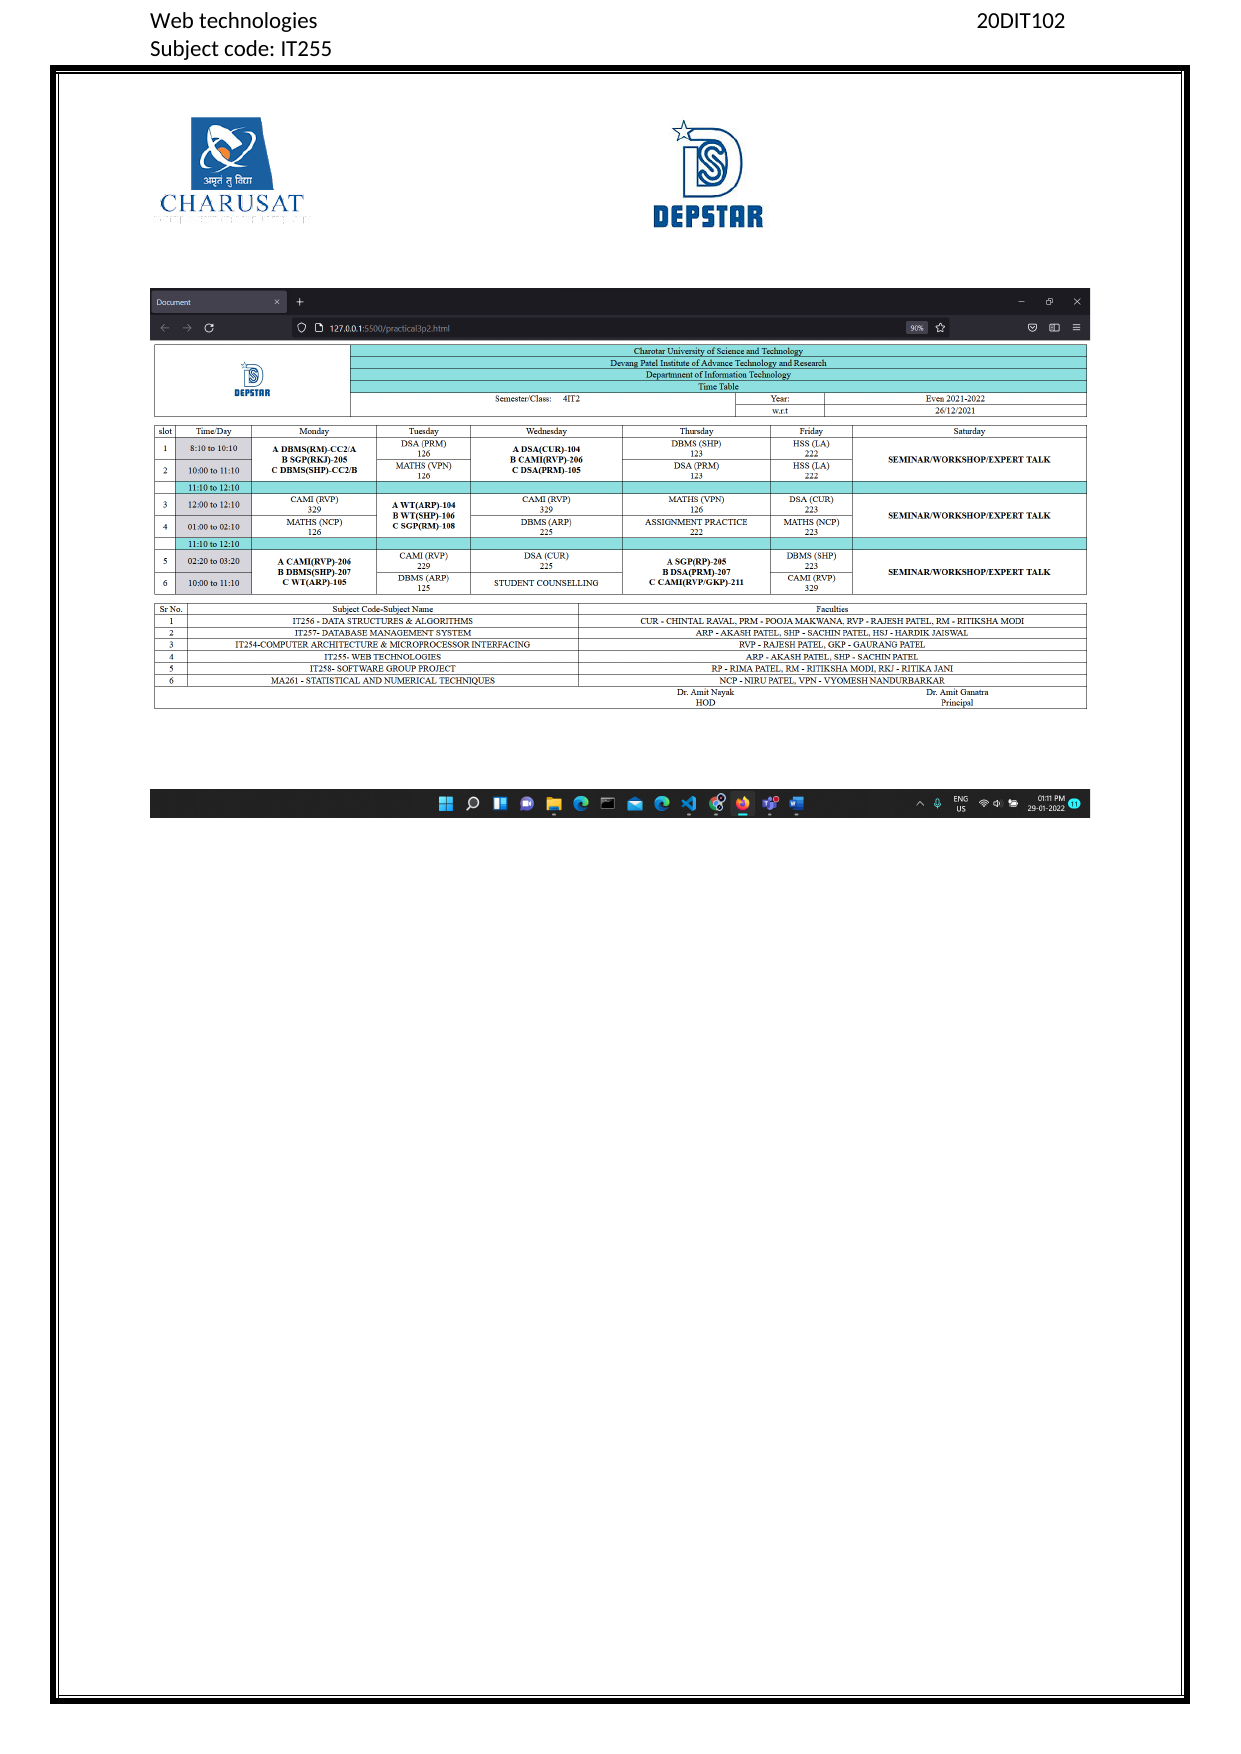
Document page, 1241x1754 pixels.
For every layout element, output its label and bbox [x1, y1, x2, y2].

picture [150, 97, 314, 261]
picture [622, 90, 796, 261]
picture [150, 288, 1091, 818]
